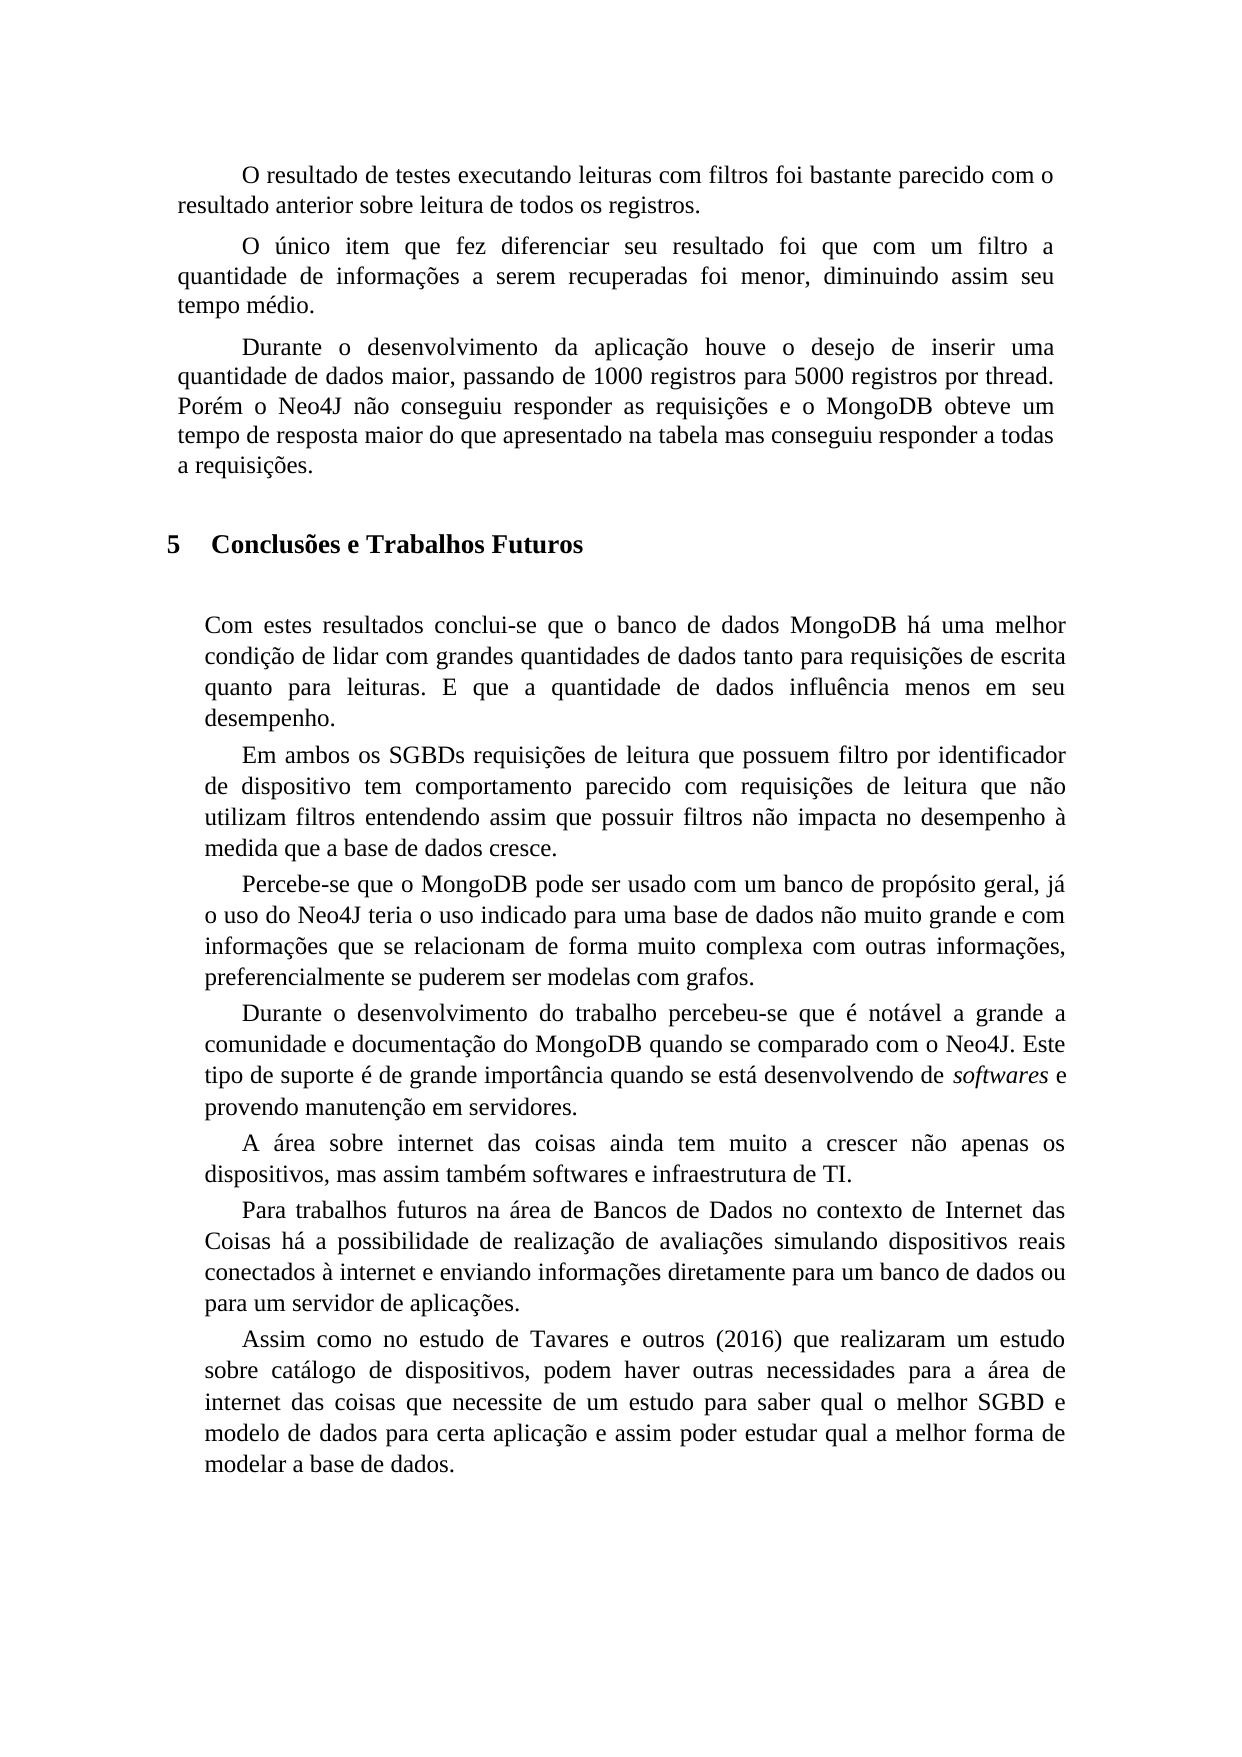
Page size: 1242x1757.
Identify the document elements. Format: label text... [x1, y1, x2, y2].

subtitle Em ambos os SGBDs requisições de leitura que possuem filtro por identificador de dispositivo tem comportamento parecido com requisições de leitura que não utilizam filtros entendendo assim que possuir filtros não impacta no desempenho à medida que a base de dados cresce. [204, 738, 1067, 862]
text O único item que fez diferenciar seu resultado foi que com um filtro a quantidade de informações a serem recuperadas foi menor, diminuindo assim seu tempo médio. [177, 231, 1055, 319]
subtitle Assim como no estudo de Tavares e outros (2016) que realizaram um estudo sobre catálogo de dispositivos, podem haver outras necessidades para a área de internet das coisas que necessite de um estudo para saber qual o melhor SGBD e modelo de dados para certa aplicação e assim poder estudar qual a melhor forma de modelar a base de dados. [177, 1323, 1067, 1478]
subtitle Conclusões e Trabalhos Futuros [167, 528, 1055, 559]
subtitle Para trabalhos futuros na área de Bancos de Dados no contexto de Internet das Coisas há a possibilidade de realização de avaliações simulando dispositivos reais conectados à internet e enviando informações diretamente para um banco de dados ou para um servidor de aplicações. [177, 1194, 1067, 1318]
text O resultado de testes executando leituras com filtros foi bastante parecido com o resultado anterior sobre leitura de todos os registros. [177, 160, 1055, 219]
subtitle A área sobre internet das coisas ainda tem muito a crescer não apenas os dispositivos, mas assim também softwares e infraestrutura de TI. [177, 1126, 1067, 1188]
text Durante o desenvolvimento da aplicação houve o desejo de inserir uma quantidade de dados maior, passando de 1000 registros para 5000 registros por thread. Porém o Neo4J não conseguiu responder as requisições e o MongoDB obteve um tempo de resposta maior do que apresentado na tabela mas conseguiu responder a todas a requisições. [177, 332, 1055, 479]
subtitle Durante o desenvolvimento do trabalho percebeu-se que é notável a grande a comunidade e documentação do MongoDB quando se comparado com o Neo4J. Este tipo de suporte é de grande importância quando se está desenvolvendo de softwares e provendo manutenção em servidores. [177, 997, 1067, 1121]
subtitle Percebe-se que o MongoDB pode ser usado com um banco de propósito geral, já o uso do Neo4J teria o uso indicado para uma base de dados não muito grande e com informações que se relacionam de forma muito complexa com outras informações, preferencialmente se puderem ser modelas com grafos. [177, 868, 1067, 992]
subtitle Com estes resultados conclui-se que o banco de dados MongoDB há uma melhor condição de lidar com grandes quantidades de dados tanto para requisições de escrita quanto para leituras. E que a quantidade de dados influência menos em seu desempenho. [204, 609, 1067, 733]
